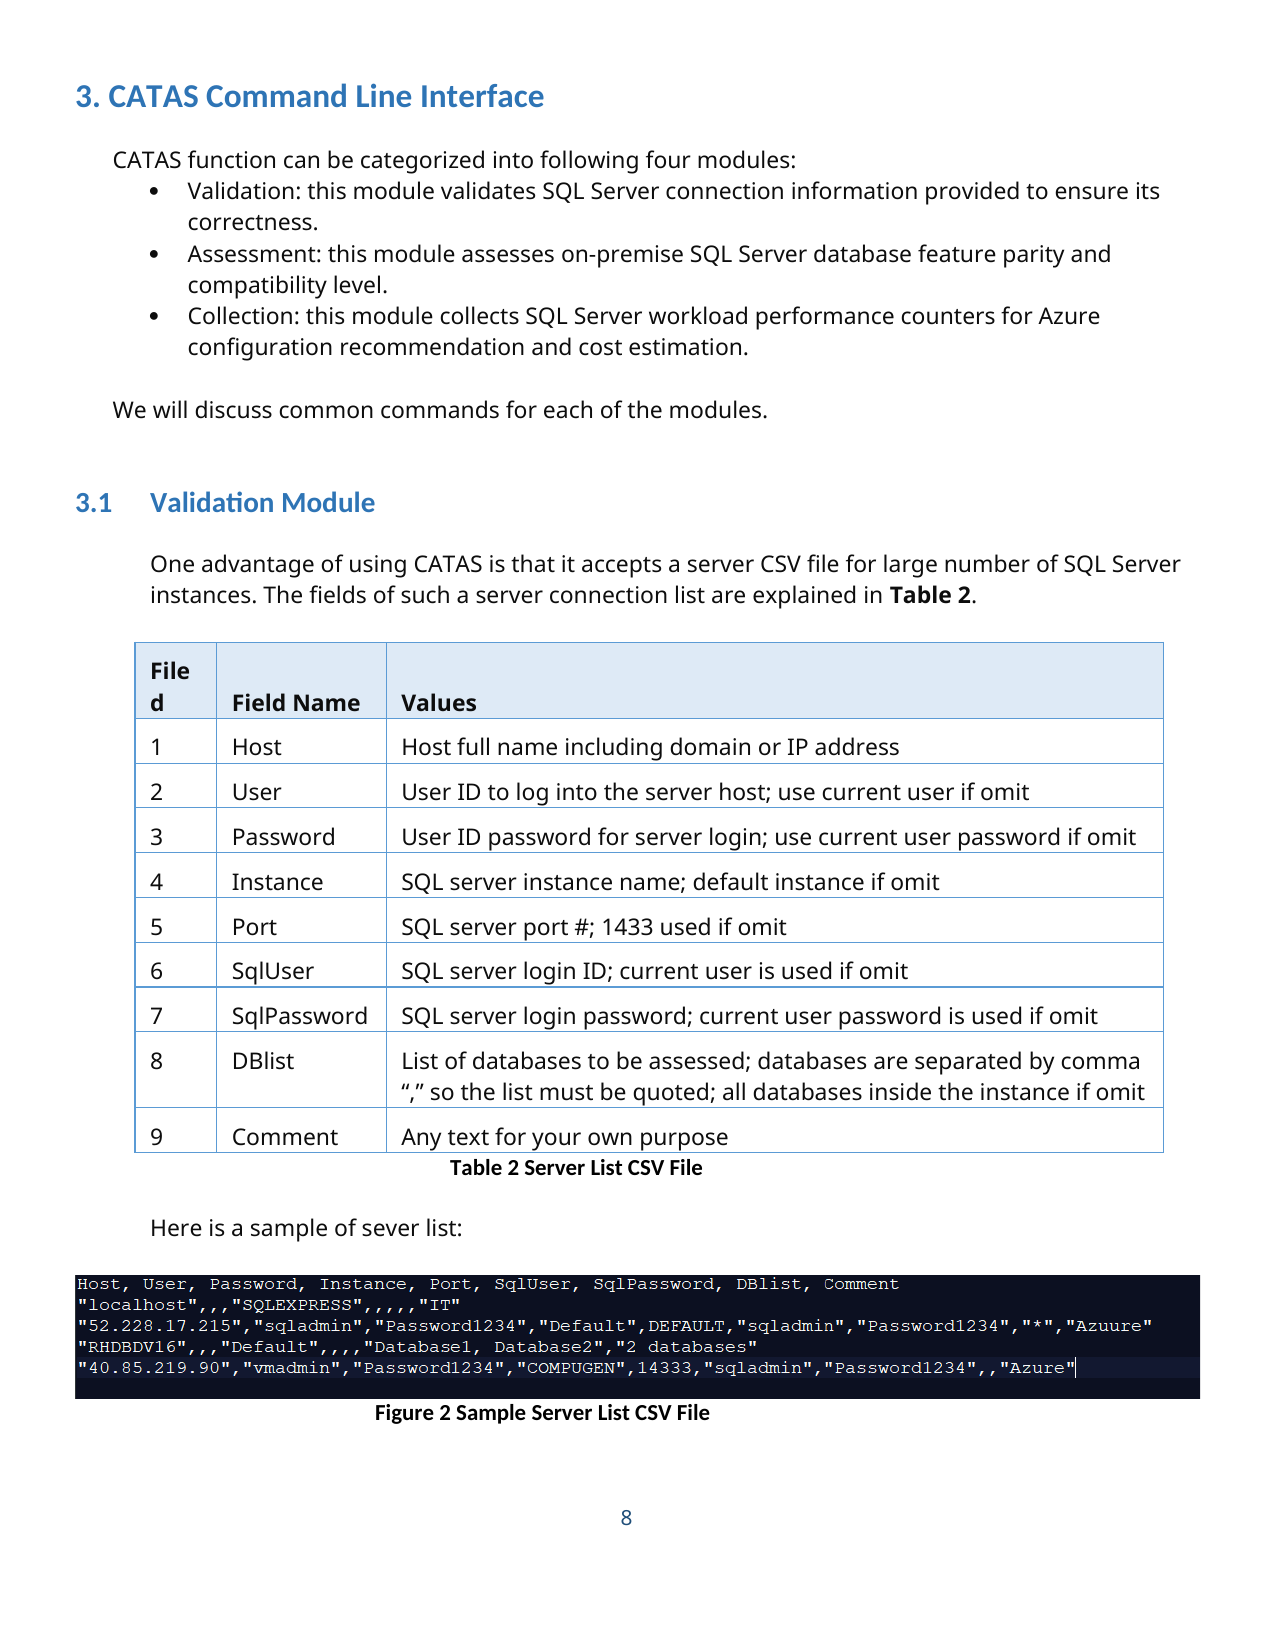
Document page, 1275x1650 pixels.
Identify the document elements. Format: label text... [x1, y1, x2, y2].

table_cell SQL server instance name; default instance if omit [387, 853, 1163, 897]
table_cell 6 [136, 943, 216, 986]
text We will discuss common commands for each of the modules. [112, 394, 1200, 425]
list Validation: this module validates SQL Server connection information provided to ensure its correctness. [150, 175, 1200, 237]
table_cell 1 [136, 719, 216, 762]
table_cell SqlPassword [217, 988, 386, 1031]
table_cell User [217, 764, 386, 807]
text Figure 2 Sample Server List CSV File [300, 1399, 1200, 1426]
table_cell Host [217, 719, 386, 762]
table_cell SQL server port #; 1433 used if omit [387, 898, 1163, 942]
table_cell SQL server login ID; current user is used if omit [387, 943, 1163, 986]
table_cell List of databases to be assessed; databases are separated by comma “,” so the list must be quoted; all databases inside the instance if omit [387, 1032, 1163, 1107]
text One advantage of using CATAS is that it accepts a server CSV file for large number of SQL Server instances. The fields of such a server connection list are explained in Table 2. [150, 548, 1200, 610]
list Collection: this module collects SQL Server workload performance counters for Azure configuration recommendation and cost estimation. [150, 300, 1200, 362]
table_header Filed [136, 643, 216, 718]
table_cell SQL server login password; current user password is used if omit [387, 988, 1163, 1031]
table_cell 2 [136, 764, 216, 807]
text Table 2 Server List CSV File [375, 1153, 1200, 1181]
table_cell Comment [217, 1108, 386, 1152]
table_cell Password [217, 808, 386, 852]
table_cell User ID to log into the server host; use current user if omit [387, 764, 1163, 807]
table_cell User ID password for server login; use current user password if omit [387, 808, 1163, 852]
table_cell DBlist [217, 1032, 386, 1107]
table_cell 7 [136, 988, 216, 1031]
list Assessment: this module assesses on-premise SQL Server database feature parity and compatibility level. [150, 237, 1200, 300]
table_cell Port [217, 898, 386, 942]
text CATAS function can be categorized into following four modules: [112, 144, 1200, 175]
table_header Values [387, 643, 1163, 718]
subtitle CATAS Command Line Interface [75, 75, 1200, 116]
table_cell 5 [136, 898, 216, 942]
table_cell Any text for your own purpose [387, 1108, 1163, 1152]
text Here is a sample of sever list: [150, 1212, 1200, 1244]
table_cell Instance [217, 853, 386, 897]
table_cell 9 [136, 1108, 216, 1152]
table_cell 4 [136, 853, 216, 897]
picture [75, 1275, 1200, 1399]
table_cell 8 [136, 1032, 216, 1107]
table_header Field Name [217, 643, 386, 718]
table_cell Host full name including domain or IP address [387, 719, 1163, 762]
table_cell SqlUser [217, 943, 386, 986]
table_cell 3 [136, 808, 216, 852]
subtitle Validation Module [75, 484, 1200, 520]
